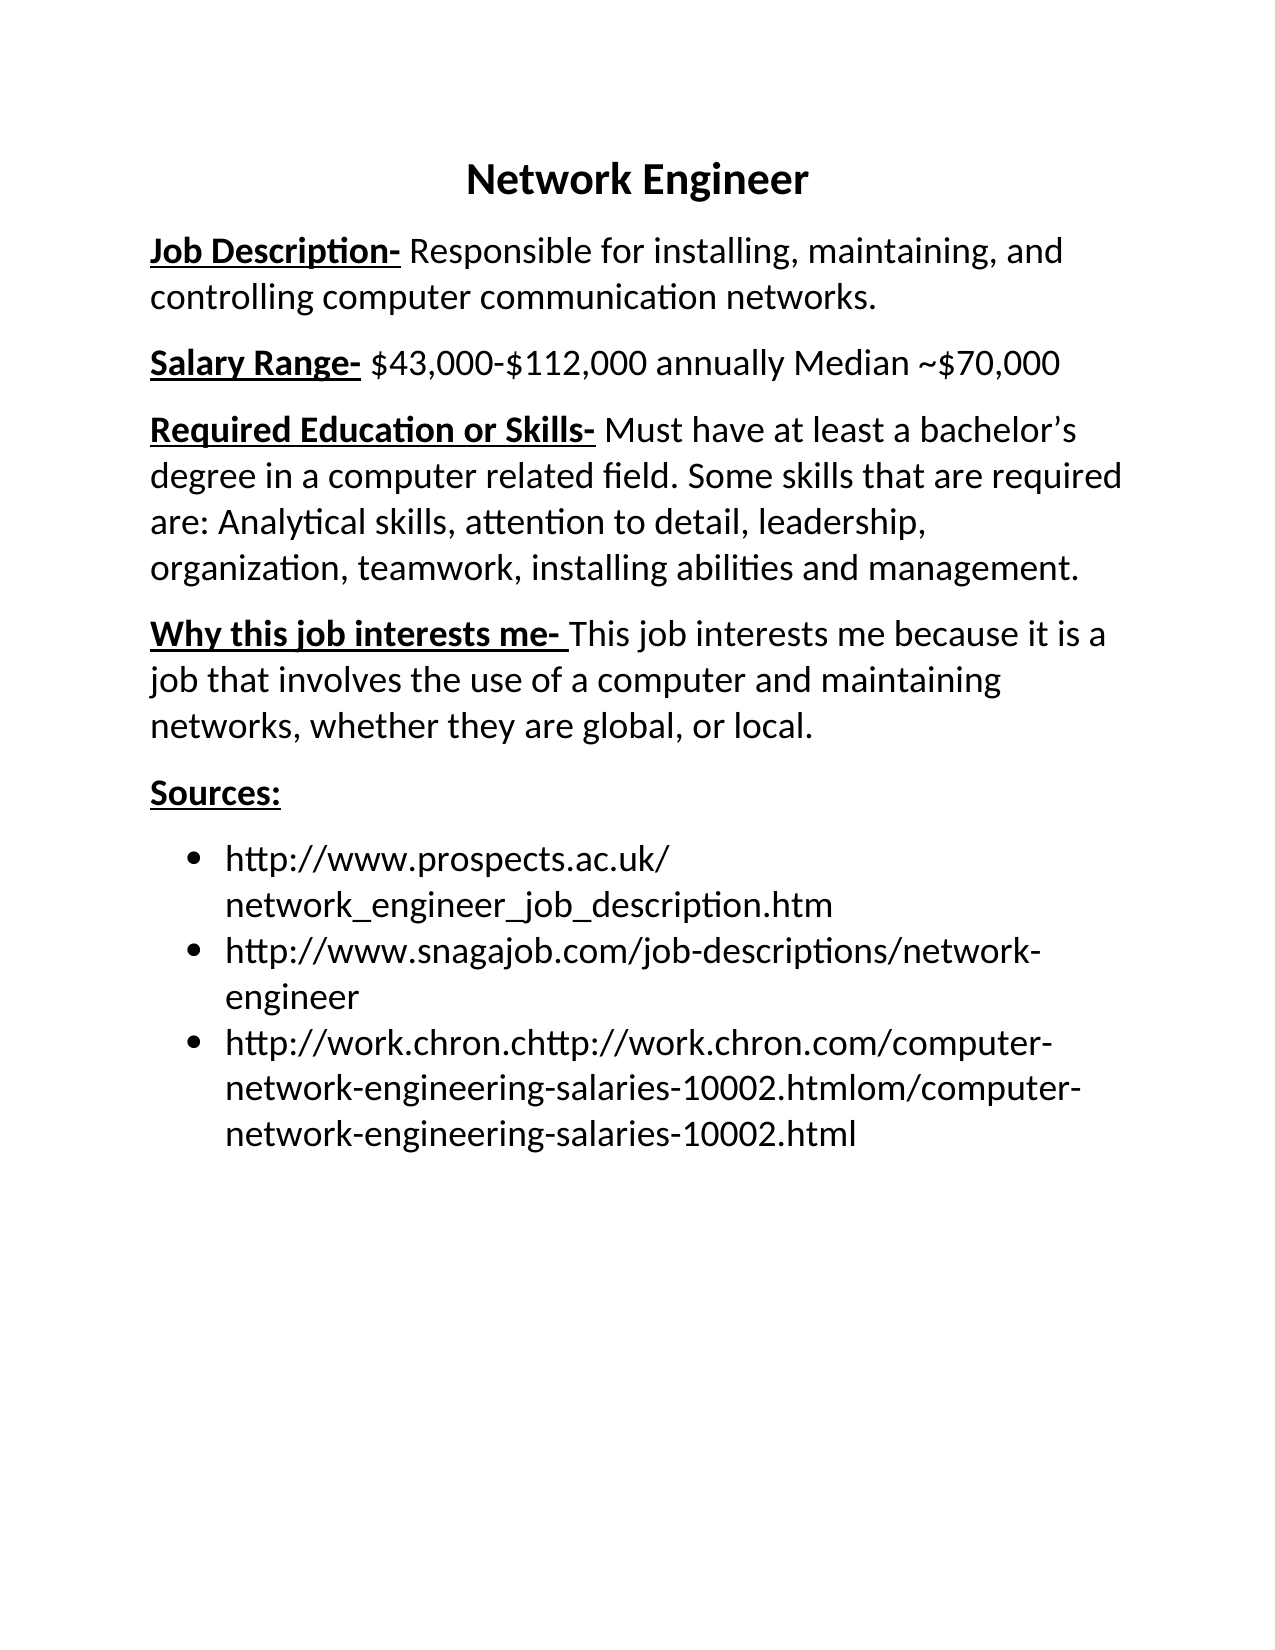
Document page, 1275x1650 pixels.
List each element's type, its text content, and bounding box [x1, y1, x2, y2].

list http://work.chron.chttp://work.chron.com/computer-network-engineering-salaries-10002.htmlom/computer-network-engineering-salaries-10002.html [187, 1018, 1125, 1156]
text Network Engineer [150, 150, 1125, 206]
text Salary Range- $43,000-$112,000 annually Median ~$70,000 [150, 339, 1125, 385]
list http://www.snagajob.com/job-descriptions/network-engineer [187, 927, 1125, 1018]
text Required Education or Skills- Must have at least a bachelor’s degree in a computer related field. Some skills that are required are: Analytical skills, attention to detail, leadership, organization, teamwork, installing abilities and management. [150, 406, 1125, 589]
text Job Description- Responsible for installing, maintaining, and controlling computer communication networks. [150, 227, 1125, 318]
text Why this job interests me- This job interests me because it is a job that involves the use of a computer and maintaining networks, whether they are global, or local. [150, 610, 1125, 748]
list http://www.prospects.ac.uk/network_engineer_job_description.htm [187, 835, 1125, 927]
text Sources: [150, 768, 1125, 814]
